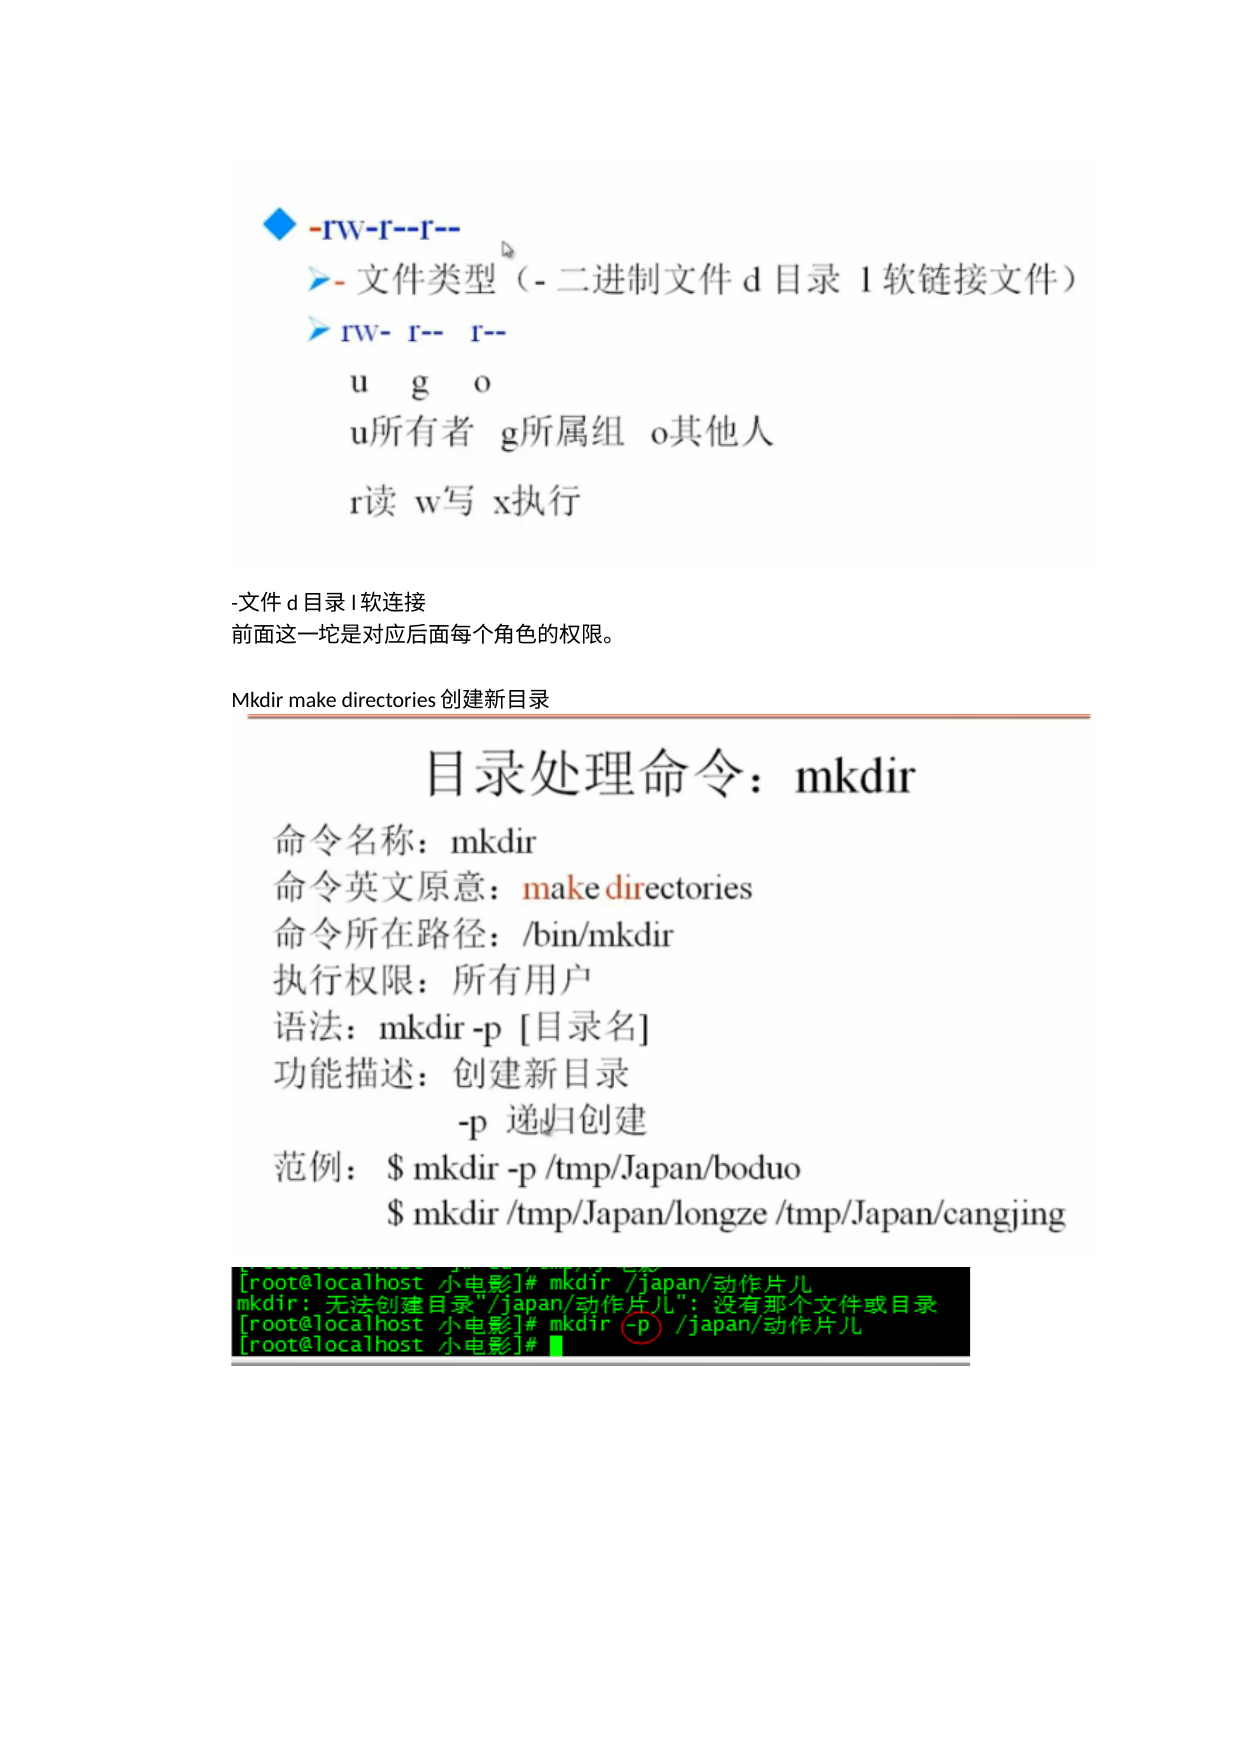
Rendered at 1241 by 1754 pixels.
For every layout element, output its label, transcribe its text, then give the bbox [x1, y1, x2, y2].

text Mkdir make directories创建新目录 [187, 682, 1053, 714]
picture [231, 162, 1097, 571]
text -文件 d目录 l软连接 [187, 584, 1053, 617]
picture [231, 1267, 971, 1366]
text 前面这一坨是对应后面每个角色的权限。 [187, 617, 1053, 649]
picture [231, 714, 1097, 1255]
